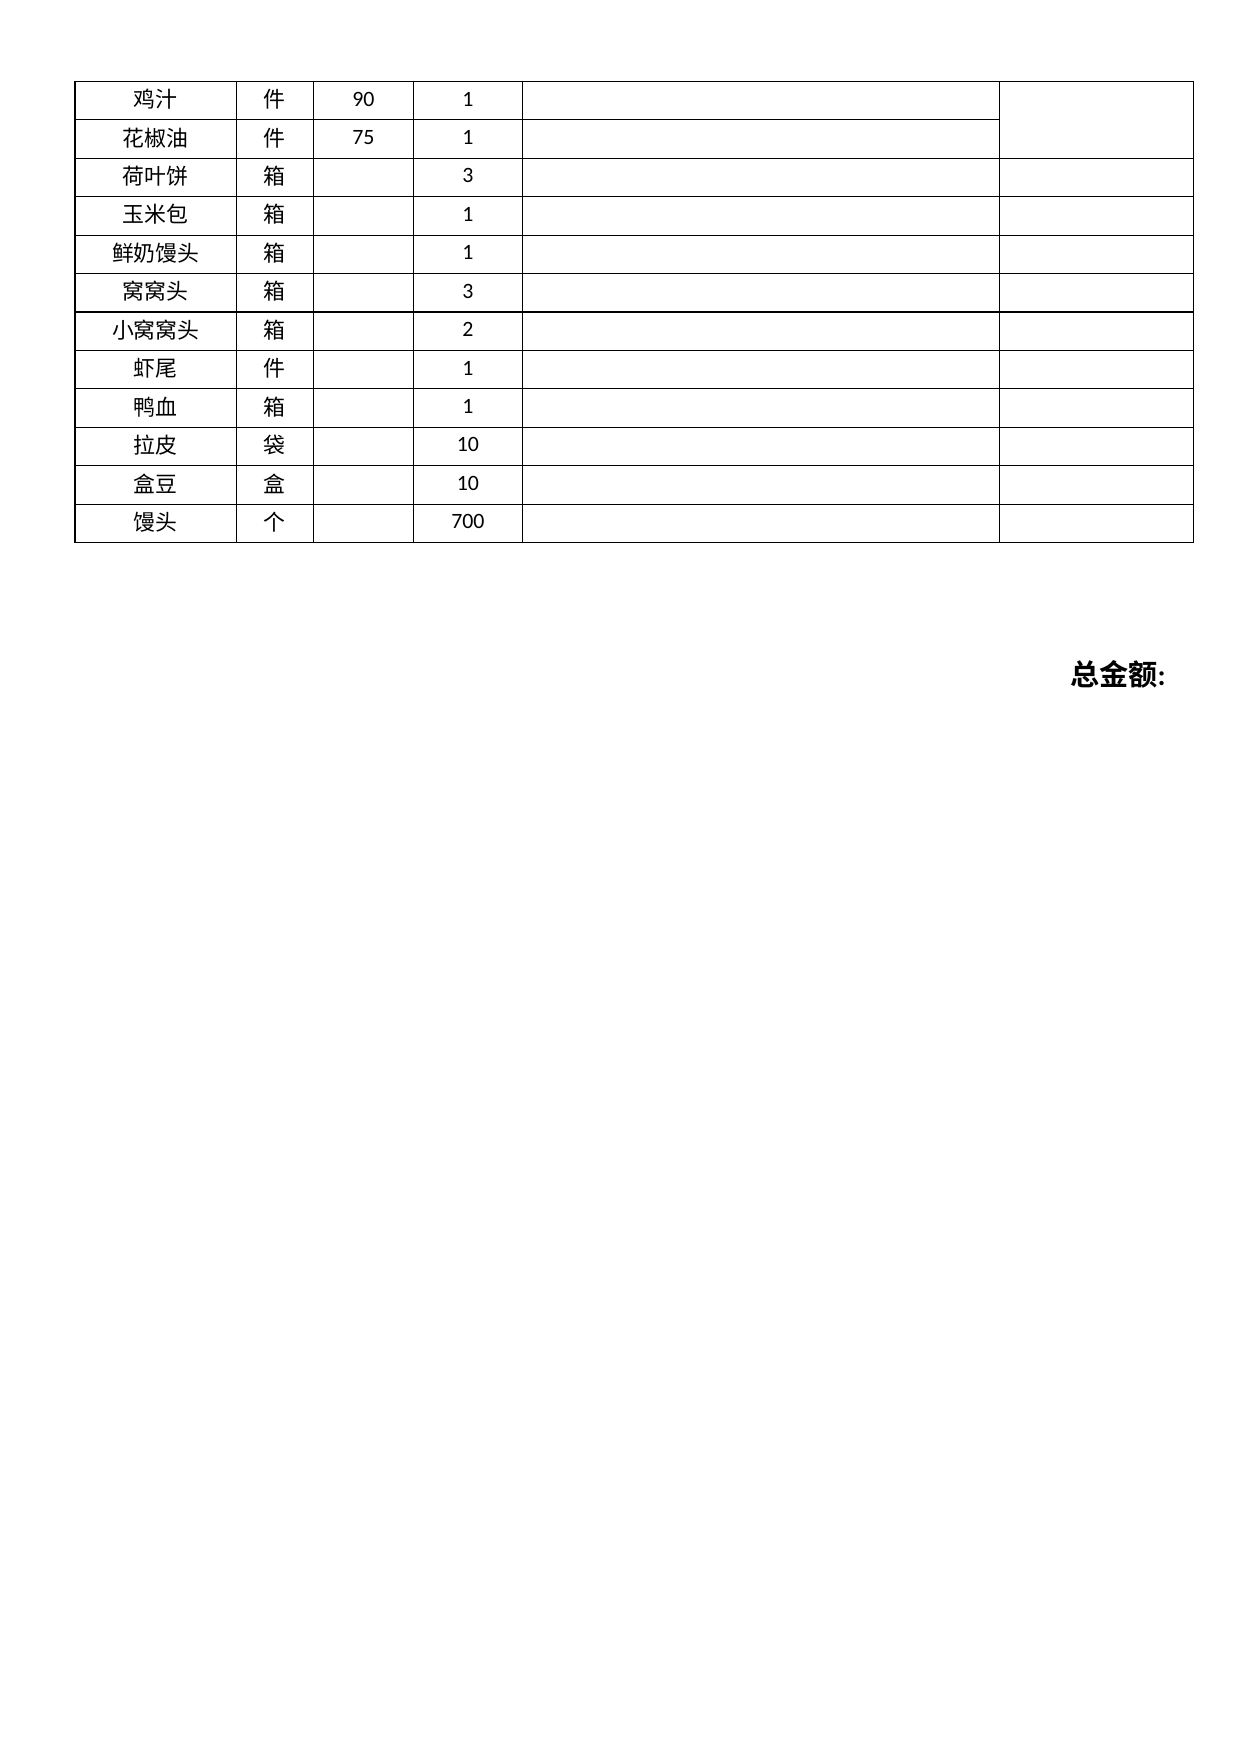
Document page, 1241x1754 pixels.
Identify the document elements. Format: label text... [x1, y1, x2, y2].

table_cell 鸡汁 [76, 82, 236, 119]
table_cell [1000, 197, 1193, 234]
table_cell [1000, 351, 1193, 388]
table_cell 花椒油 [76, 120, 236, 158]
table_cell [523, 274, 999, 311]
table_cell 箱 [237, 159, 313, 196]
table_cell [523, 351, 999, 388]
table_cell 3 [414, 159, 522, 196]
table_cell [523, 236, 999, 273]
table_cell 2 [414, 313, 522, 350]
table_cell 1 [414, 389, 522, 427]
table_cell [314, 428, 413, 465]
table_cell [1000, 389, 1193, 427]
table_cell 鲜奶馒头 [76, 236, 236, 273]
table_cell 1 [414, 82, 522, 119]
table_cell 盒 [237, 466, 313, 503]
table_cell [1000, 428, 1193, 465]
table_cell [314, 466, 413, 503]
table_cell 窝窝头 [76, 274, 236, 311]
table_cell [523, 159, 999, 196]
table_cell [1000, 466, 1193, 503]
table_cell [314, 505, 413, 542]
table_cell 箱 [237, 236, 313, 273]
table_cell 鸭血 [76, 389, 236, 427]
table_cell 10 [414, 466, 522, 503]
table_cell [523, 428, 999, 465]
table_cell [1000, 274, 1193, 311]
table_cell [314, 389, 413, 427]
table_cell 箱 [237, 197, 313, 234]
text 总金额: [75, 641, 1165, 706]
table_cell [523, 389, 999, 427]
table_cell 90 [314, 82, 413, 119]
table_cell 荷叶饼 [76, 159, 236, 196]
table_cell 袋 [237, 428, 313, 465]
table_cell [1000, 236, 1193, 273]
table_cell 件 [237, 82, 313, 119]
table_cell 箱 [237, 274, 313, 311]
table_cell [314, 197, 413, 234]
table_cell 10 [414, 428, 522, 465]
table_cell [523, 313, 999, 350]
table_cell 700 [414, 505, 522, 542]
table_cell 件 [237, 120, 313, 158]
table_cell 箱 [237, 313, 313, 350]
table_cell [1000, 505, 1193, 542]
table_cell 3 [414, 274, 522, 311]
table_cell [314, 159, 413, 196]
table_cell 馒头 [76, 505, 236, 542]
table_cell [1000, 313, 1193, 350]
table_cell [523, 120, 999, 158]
table_cell 1 [414, 236, 522, 273]
table_cell [314, 274, 413, 311]
table_cell [523, 197, 999, 234]
table_cell [1000, 159, 1193, 196]
table_cell 玉米包 [76, 197, 236, 234]
table_cell 个 [237, 505, 313, 542]
table_cell [523, 82, 999, 119]
table_cell 小窝窝头 [76, 313, 236, 350]
table_cell [314, 236, 413, 273]
table_cell 虾尾 [76, 351, 236, 388]
table_cell [314, 313, 413, 350]
table_cell 1 [414, 120, 522, 158]
table_cell 1 [414, 197, 522, 234]
table_cell [523, 466, 999, 503]
table_cell 件 [237, 351, 313, 388]
table_cell 75 [314, 120, 413, 158]
table_cell [523, 505, 999, 542]
table_cell 箱 [237, 389, 313, 427]
table_cell 盒豆 [76, 466, 236, 503]
table_cell [314, 351, 413, 388]
table_cell 1 [414, 351, 522, 388]
table_cell 拉皮 [76, 428, 236, 465]
